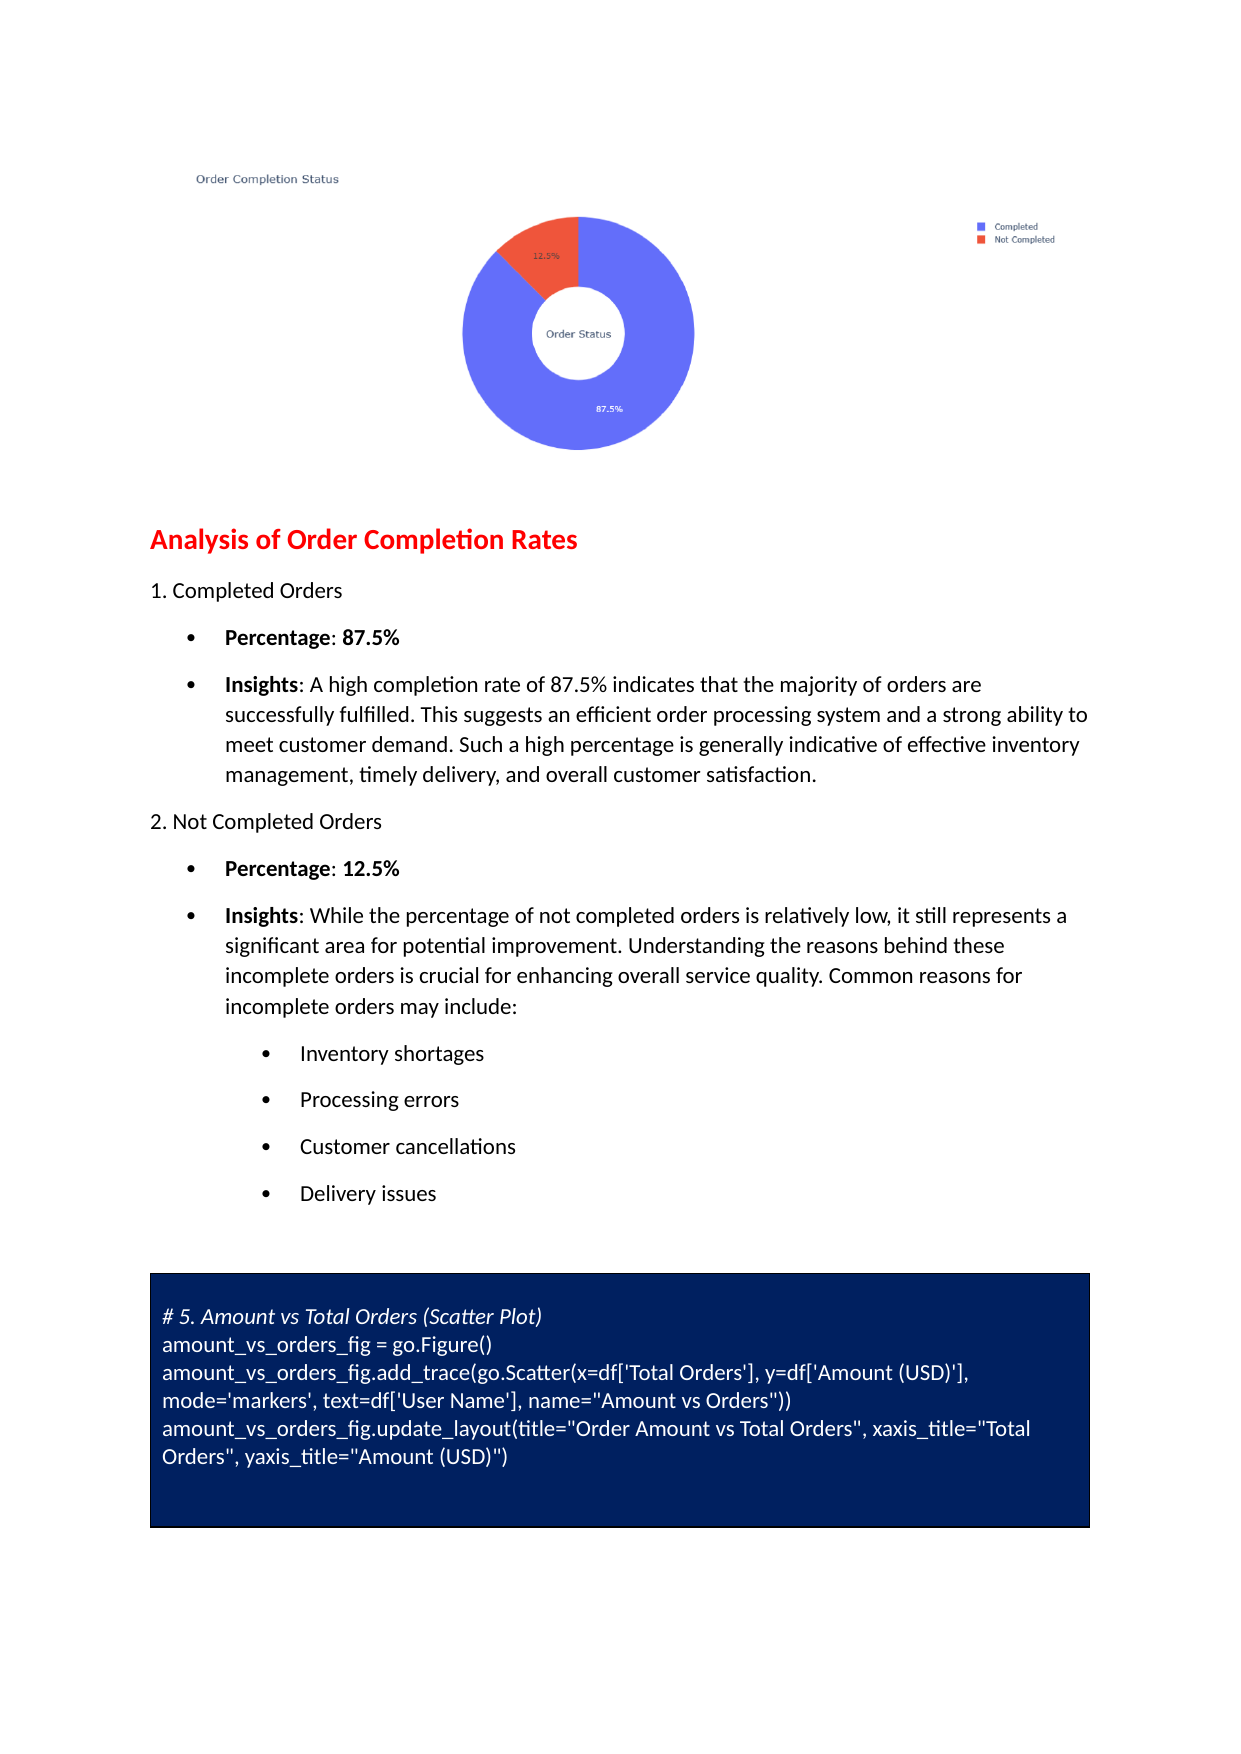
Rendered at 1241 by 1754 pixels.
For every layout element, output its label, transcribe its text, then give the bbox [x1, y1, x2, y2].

list Delivery issues [262, 1179, 1090, 1207]
list Inventory shortages [262, 1039, 1090, 1067]
list Customer cancellations [262, 1132, 1090, 1161]
text Analysis of Order Completion Rates [150, 521, 1090, 557]
list Insights: While the percentage of not completed orders is relatively low, it still represents a significant area for potential improvement. Understanding the reasons behind these incomplete orders is crucial for enhancing overall service quality. Common reasons for incomplete orders may include: [187, 901, 1090, 1020]
list Processing errors [262, 1086, 1090, 1114]
picture [150, 150, 1065, 503]
list Insights: A high completion rate of 87.5% indicates that the majority of orders are successfully fulfilled. This suggests an efficient order processing system and a strong ability to meet customer demand. Such a high percentage is generally indicative of effective inventory management, timely delivery, and overall customer satisfaction. [187, 670, 1090, 789]
list Percentage: 87.5% [187, 623, 1090, 651]
text 2. Not Completed Orders [150, 807, 1090, 836]
table_header # 5. Amount vs Total Orders (Scatter Plot) amount_vs_orders_fig = go.Figure() amount_vs_orders_fig.add_trace(go.Scatter(x=df['Total Orders'], y=df['Amount (USD)'], mode='markers', text=df['User Name'], name="Amount vs Orders")) amount_vs_orders_fig.update_layout(title="Order Amount vs Total Orders", xaxis_title="Total Orders", yaxis_title="Amount (USD)") [151, 1274, 1089, 1526]
list Percentage: 12.5% [187, 854, 1090, 882]
text 1. Completed Orders [150, 576, 1090, 604]
